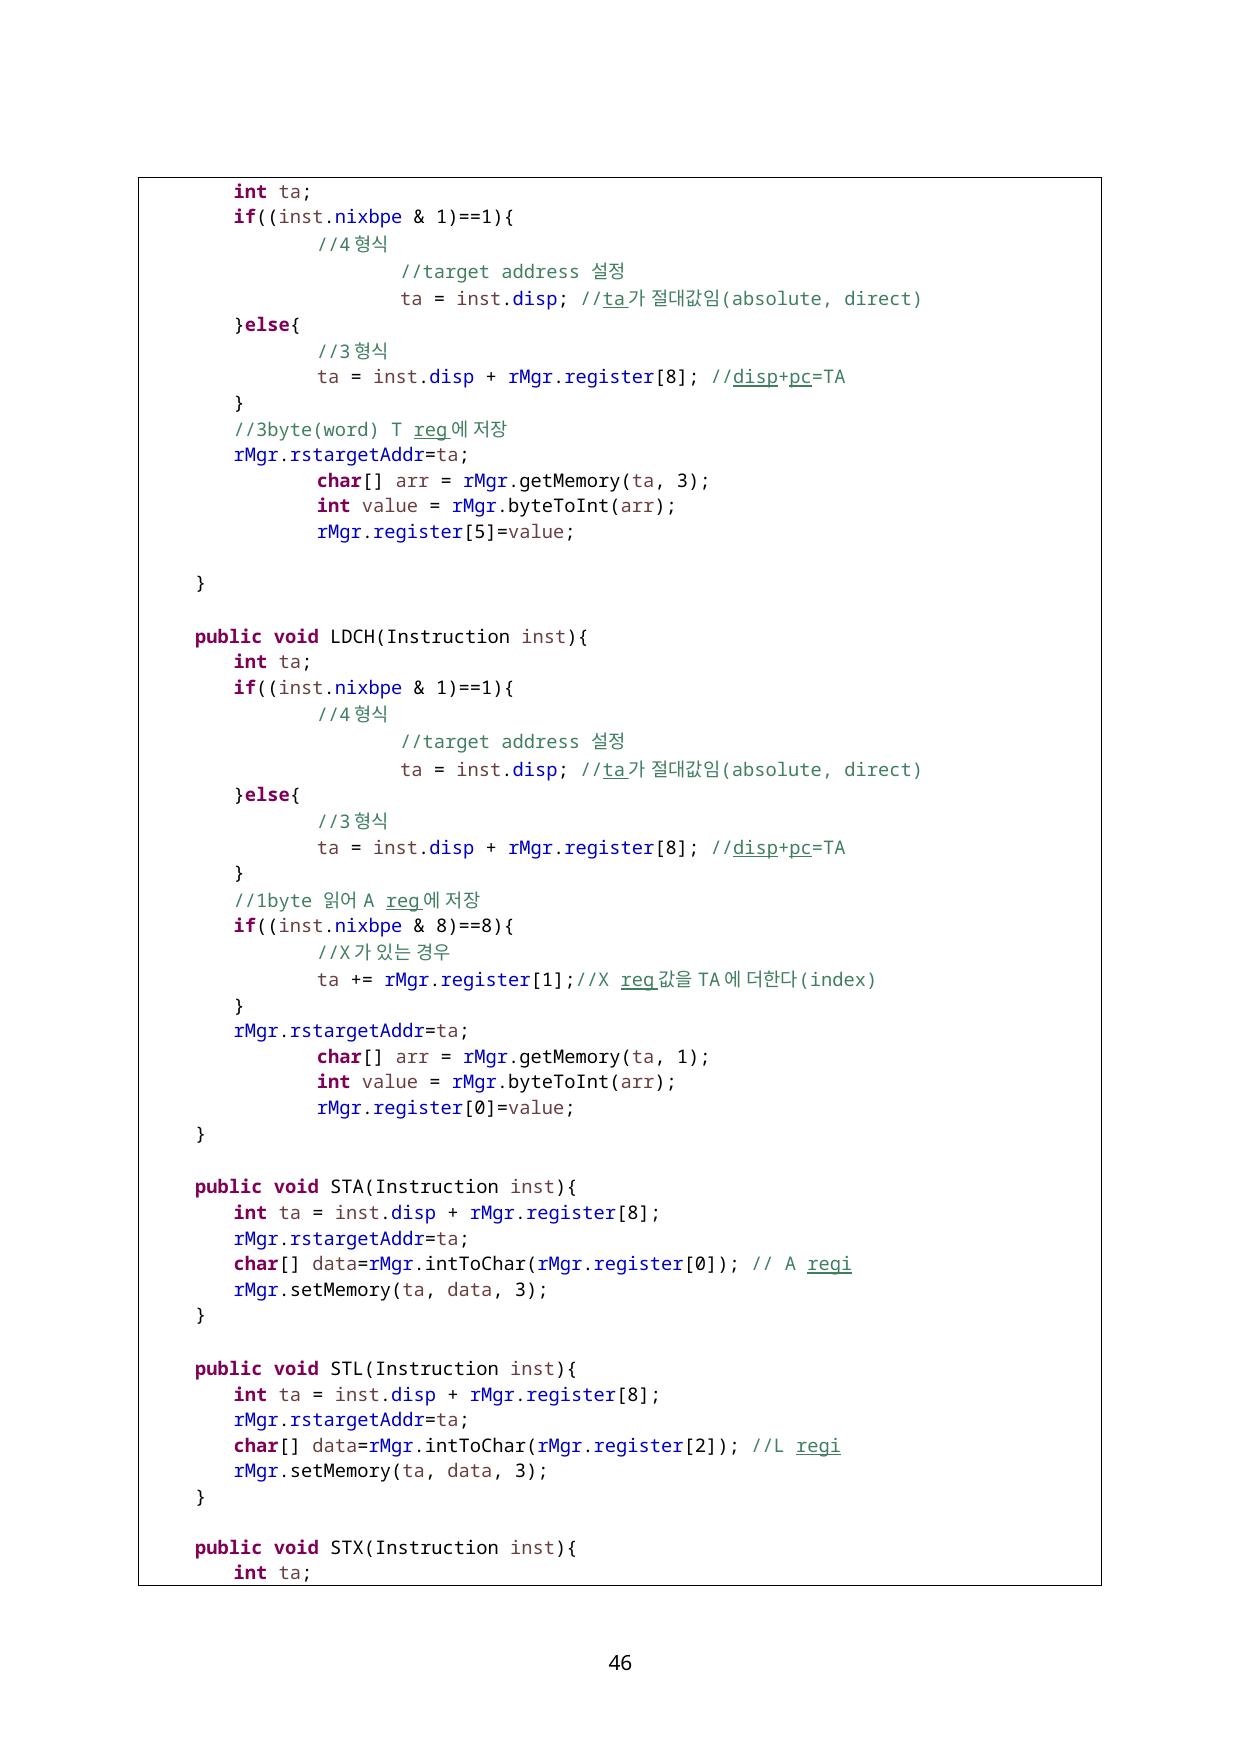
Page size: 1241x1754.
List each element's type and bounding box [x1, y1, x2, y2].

table_header [139, 178, 1101, 1585]
